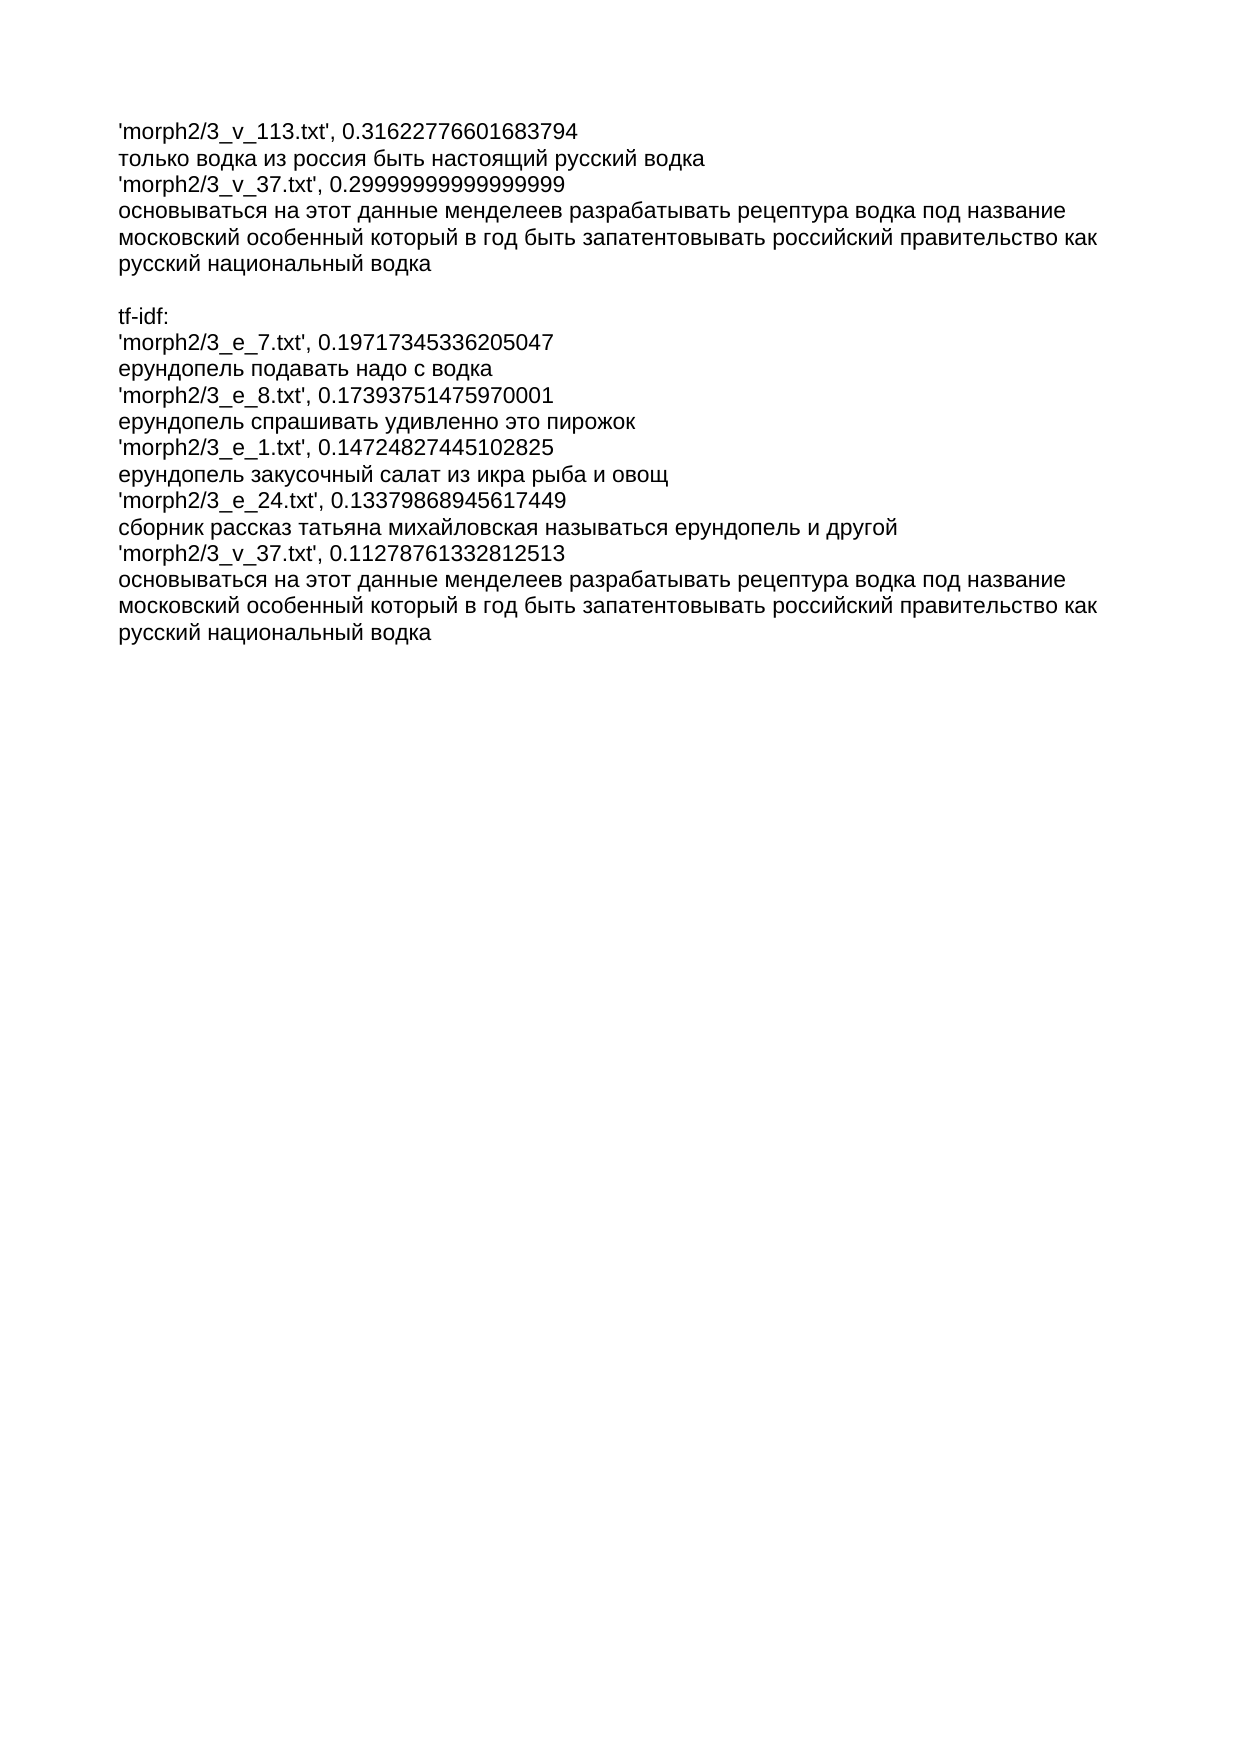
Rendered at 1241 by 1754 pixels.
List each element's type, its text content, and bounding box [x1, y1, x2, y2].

text 'morph2/3_v_37.txt', 0.29999999999999999 [118, 171, 1122, 197]
text 'morph2/3_v_113.txt', 0.31622776601683794 [118, 118, 1122, 144]
text tf-idf: [118, 303, 1122, 329]
text сборник рассказ татьяна михайловская называться ерундопель и другой [118, 513, 1122, 540]
text 'morph2/3_v_37.txt', 0.11278761332812513 [118, 540, 1122, 566]
text 'morph2/3_e_7.txt', 0.19717345336205047 [118, 329, 1122, 355]
text 'morph2/3_e_8.txt', 0.17393751475970001 [118, 382, 1122, 408]
text ерундопель подавать надо c водка [118, 355, 1122, 382]
text 'morph2/3_e_24.txt', 0.13379868945617449 [118, 487, 1122, 513]
text ерундопель спрашивать удивленно это пирожок [118, 408, 1122, 434]
text 'morph2/3_e_1.txt', 0.14724827445102825 [118, 434, 1122, 461]
text ерундопель закусочный салат из икра рыба и овощ [118, 461, 1122, 487]
text основываться на этот данные менделеев разрабатывать рецептура водка под название московский особенный который в год быть запатентовывать российский правительство как русский национальный водка [118, 197, 1122, 276]
text основываться на этот данные менделеев разрабатывать рецептура водка под название московский особенный который в год быть запатентовывать российский правительство как русский национальный водка [118, 566, 1122, 645]
text только водка из россия быть настоящий русский водка [118, 144, 1122, 171]
